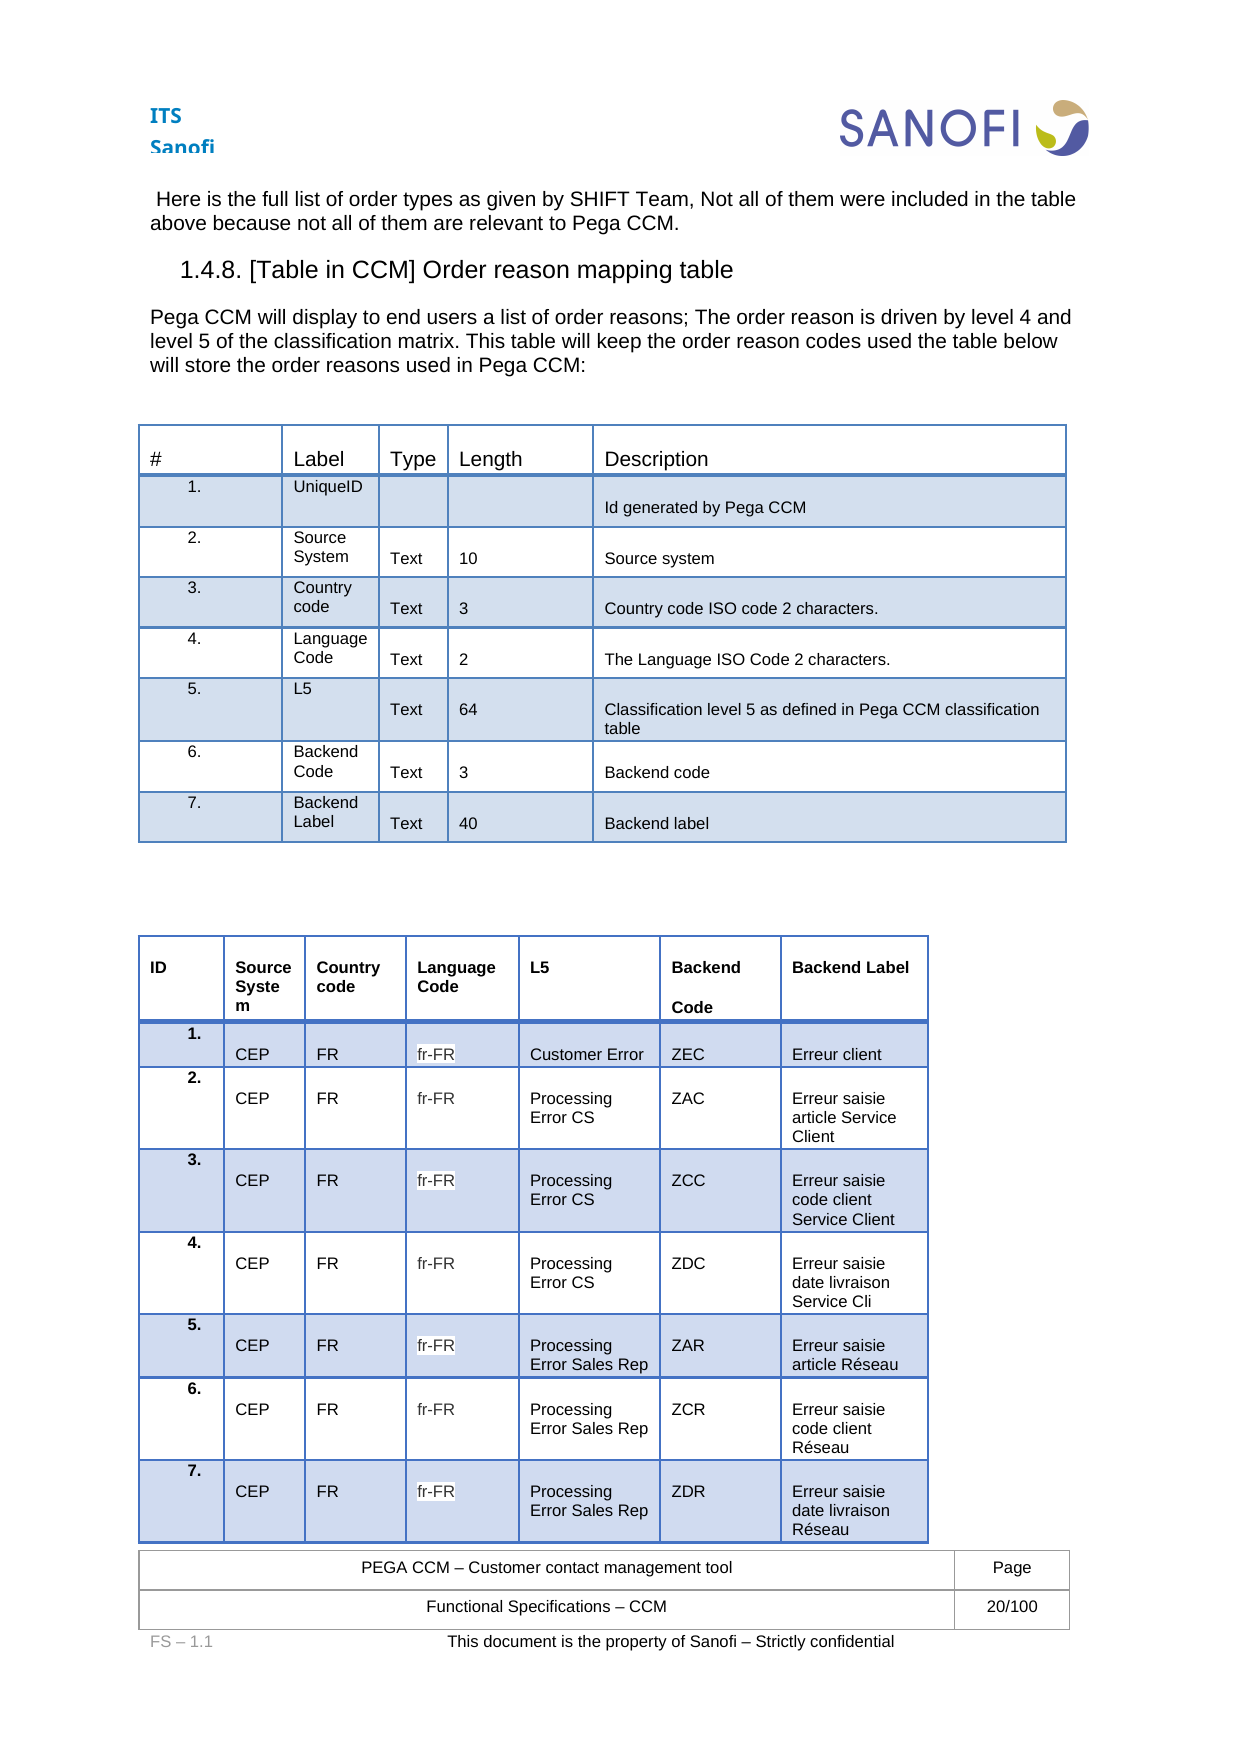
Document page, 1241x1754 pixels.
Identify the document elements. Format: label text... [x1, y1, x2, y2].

table_cell [140, 528, 281, 576]
table_cell [140, 1233, 223, 1313]
table_cell Erreur saisie code client Service Client [782, 1150, 927, 1231]
text Pega CCM will display to end users a list of order reasons; The order reason is driven by level 4 and level 5 of the classification matrix. This table will keep the order reason codes used the table below will store the order reasons used in Pega CCM: [150, 305, 1090, 377]
table_cell Country code ISO code 2 characters. [594, 578, 1065, 626]
table_cell fr-FR [407, 1379, 518, 1459]
table_cell [140, 578, 281, 626]
table_cell fr-FR [407, 1150, 518, 1231]
table_cell FR [306, 1379, 405, 1459]
table_cell 10 [449, 528, 592, 576]
table_cell CEP [225, 1233, 304, 1313]
table_cell [140, 1068, 223, 1148]
picture [840, 100, 1089, 156]
subtitle [Table in CCM] Order reason mapping table [179, 255, 1090, 284]
table_cell FR [306, 1024, 405, 1066]
table_cell fr-FR [407, 1068, 518, 1148]
text Here is the full list of order types as given by SHIFT Team, Not all of them were included in the table above because not all of them are relevant to Pega CCM. [150, 186, 1090, 234]
table_cell FR [306, 1315, 405, 1376]
table_cell ZCC [661, 1150, 780, 1231]
table_cell ZDC [661, 1233, 780, 1313]
table_cell [140, 477, 281, 526]
table_cell [140, 793, 281, 841]
table_cell 2 [449, 629, 592, 677]
table_cell UniqueID [283, 477, 378, 526]
table_cell ZCR [661, 1379, 780, 1459]
table_cell Erreur saisie article Service Client [782, 1068, 927, 1148]
table_cell FR [306, 1068, 405, 1148]
table_header Length [449, 426, 592, 472]
table_cell Processing Error Sales Rep [520, 1379, 659, 1459]
table_cell CEP [225, 1024, 304, 1066]
table_cell Erreur saisie article Réseau [782, 1315, 927, 1376]
table_cell CEP [225, 1379, 304, 1459]
table_header ID [140, 937, 223, 1019]
table_cell Customer Error [520, 1024, 659, 1066]
table_header Backend Label [782, 937, 927, 1019]
table_cell Backend code [594, 742, 1065, 791]
table_cell Backend label [594, 793, 1065, 841]
table_header Backend Code [661, 937, 780, 1019]
table_cell L5 [283, 679, 378, 740]
table_cell Id generated by Pega CCM [594, 477, 1065, 526]
table_cell Source System [283, 528, 378, 576]
table_header Label [283, 426, 378, 472]
table_cell Text [380, 742, 447, 791]
table_cell FR [306, 1150, 405, 1231]
table_cell [140, 1150, 223, 1231]
table_cell fr-FR [407, 1233, 518, 1313]
table_cell Erreur saisie date livraison Service Cli [782, 1233, 927, 1313]
table_header # [140, 426, 281, 472]
table_cell CEP [225, 1150, 304, 1231]
table_cell Language Code [283, 629, 378, 677]
table_cell CEP [225, 1068, 304, 1148]
table_cell [140, 679, 281, 740]
table_cell fr-FR [407, 1461, 518, 1541]
table_cell 40 [449, 793, 592, 841]
table_cell Text [380, 528, 447, 576]
table_cell Text [380, 629, 447, 677]
table_cell ZAC [661, 1068, 780, 1148]
table_header Type [380, 426, 447, 472]
table_cell Text [380, 679, 447, 740]
table_cell Text [380, 578, 447, 626]
table_cell Erreur saisie date livraison Réseau [782, 1461, 927, 1541]
table_cell [140, 629, 281, 677]
table_cell [140, 1461, 223, 1541]
table_cell Erreur client [782, 1024, 927, 1066]
table_cell CEP [225, 1315, 304, 1376]
table_cell 3 [449, 742, 592, 791]
table_cell Backend Code [283, 742, 378, 791]
table_cell FR [306, 1461, 405, 1541]
table_cell fr-FR [407, 1315, 518, 1376]
table_cell Text [380, 793, 447, 841]
table_cell Processing Error Sales Rep [520, 1461, 659, 1541]
table_cell Processing Error Sales Rep [520, 1315, 659, 1376]
table_cell fr-FR [407, 1024, 518, 1066]
table_header L5 [520, 937, 659, 1019]
table_cell [140, 1379, 223, 1459]
table_cell [380, 477, 447, 526]
table_cell [140, 1315, 223, 1376]
table_header Description [594, 426, 1065, 472]
table_cell ZDR [661, 1461, 780, 1541]
table_cell Erreur saisie code client Réseau [782, 1379, 927, 1459]
table_cell CEP [225, 1461, 304, 1541]
table_header Country code [306, 937, 405, 1019]
table_cell Source system [594, 528, 1065, 576]
table_cell ZEC [661, 1024, 780, 1066]
table_header Source System [225, 937, 304, 1019]
table_cell ZAR [661, 1315, 780, 1376]
table_cell Processing Error CS [520, 1150, 659, 1231]
table_cell Country code [283, 578, 378, 626]
table_cell 3 [449, 578, 592, 626]
table_cell Backend Label [283, 793, 378, 841]
table_cell The Language ISO Code 2 characters. [594, 629, 1065, 677]
table_cell FR [306, 1233, 405, 1313]
table_cell [140, 742, 281, 791]
table_cell Classification level 5 as defined in Pega CCM classification table [594, 679, 1065, 740]
table_header Language Code [407, 937, 518, 1019]
table_cell Processing Error CS [520, 1233, 659, 1313]
table_cell [449, 477, 592, 526]
table_cell 64 [449, 679, 592, 740]
table_cell [140, 1024, 223, 1066]
table_cell Processing Error CS [520, 1068, 659, 1148]
